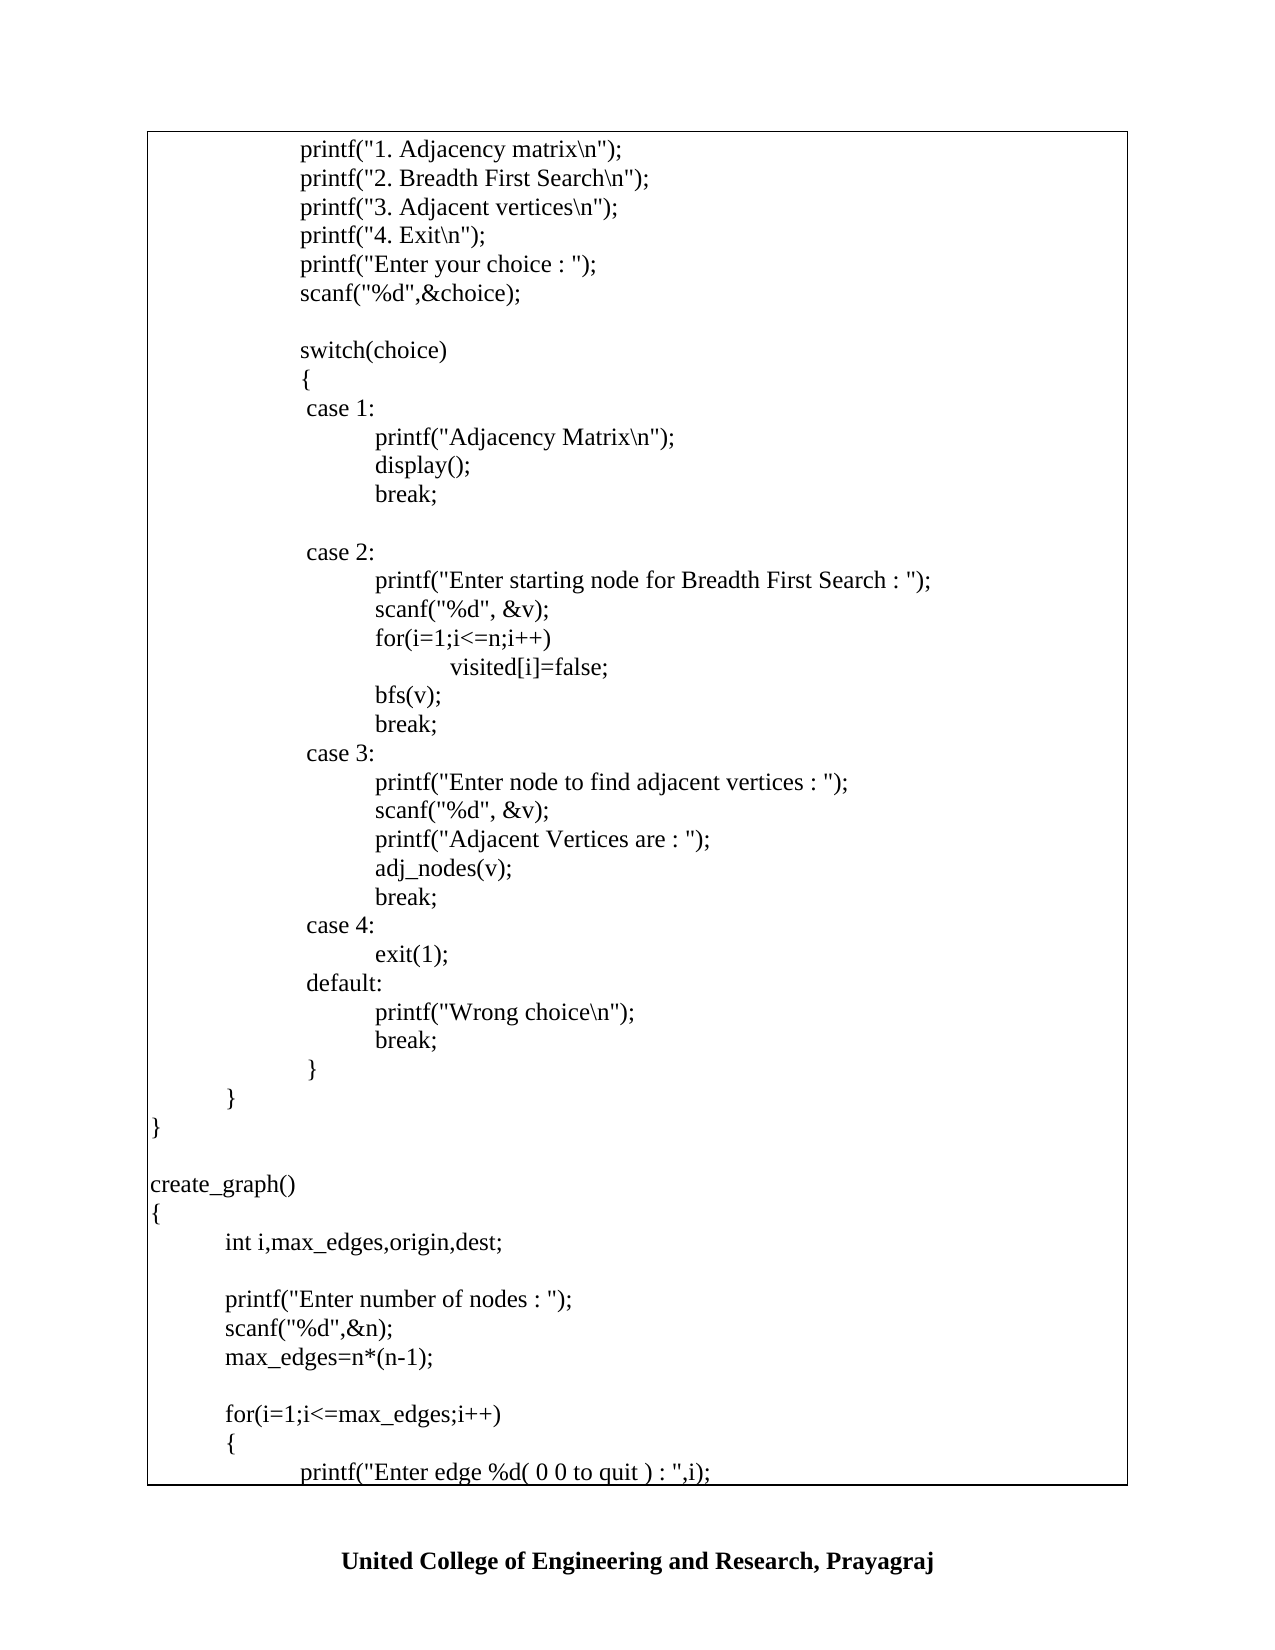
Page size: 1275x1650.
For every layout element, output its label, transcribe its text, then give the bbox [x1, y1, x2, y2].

text display(); [150, 451, 1125, 479]
text scanf("%d",&choice); [150, 278, 1125, 307]
text break; [150, 882, 1125, 911]
text } [150, 1083, 1125, 1112]
text default: [150, 968, 1125, 997]
text { [150, 1428, 1125, 1457]
text exit(1); [150, 939, 1125, 968]
text bfs(v); [150, 681, 1125, 709]
text create_graph() [150, 1169, 1125, 1198]
text scanf("%d", &v); [150, 796, 1125, 824]
text printf("1. Adjacency matrix\n"); [148, 132, 1127, 163]
text printf("Adjacent Vertices are : "); [150, 824, 1125, 853]
text scanf("%d",&n); [150, 1313, 1125, 1342]
text scanf("%d", &v); [150, 594, 1125, 623]
text for(i=1;i<=max_edges;i++) [150, 1399, 1125, 1428]
text printf("Enter number of nodes : "); [150, 1284, 1125, 1313]
text printf("3. Adjacent vertices\n"); [150, 192, 1125, 221]
text int i,max_edges,origin,dest; [150, 1227, 1125, 1256]
text case 2: [150, 537, 1125, 566]
text { [150, 1198, 1125, 1227]
text visited[i]=false; [150, 652, 1125, 681]
text for(i=1;i<=n;i++) [150, 623, 1125, 652]
text printf("Enter edge %d( 0 0 to quit ) : ",i); [150, 1457, 1125, 1484]
text printf("Enter node to find adjacent vertices : "); [150, 767, 1125, 796]
text case 4: [150, 911, 1125, 939]
text adj_nodes(v); [150, 853, 1125, 882]
text switch(choice) [150, 336, 1125, 364]
text } [150, 1112, 1125, 1141]
text case 1: [150, 393, 1125, 422]
text printf("Wrong choice\n"); [150, 997, 1125, 1026]
text printf("4. Exit\n"); [150, 221, 1125, 249]
text printf("Adjacency Matrix\n"); [150, 422, 1125, 451]
text printf("Enter your choice : "); [150, 249, 1125, 278]
text printf("Enter starting node for Breadth First Search : "); [150, 566, 1125, 594]
text break; [150, 1026, 1125, 1054]
text break; [150, 479, 1125, 508]
text printf("2. Breadth First Search\n"); [150, 163, 1125, 192]
text } [150, 1054, 1125, 1083]
text max_edges=n*(n-1); [150, 1342, 1125, 1371]
text case 3: [150, 738, 1125, 767]
text break; [150, 709, 1125, 738]
text { [150, 364, 1125, 393]
